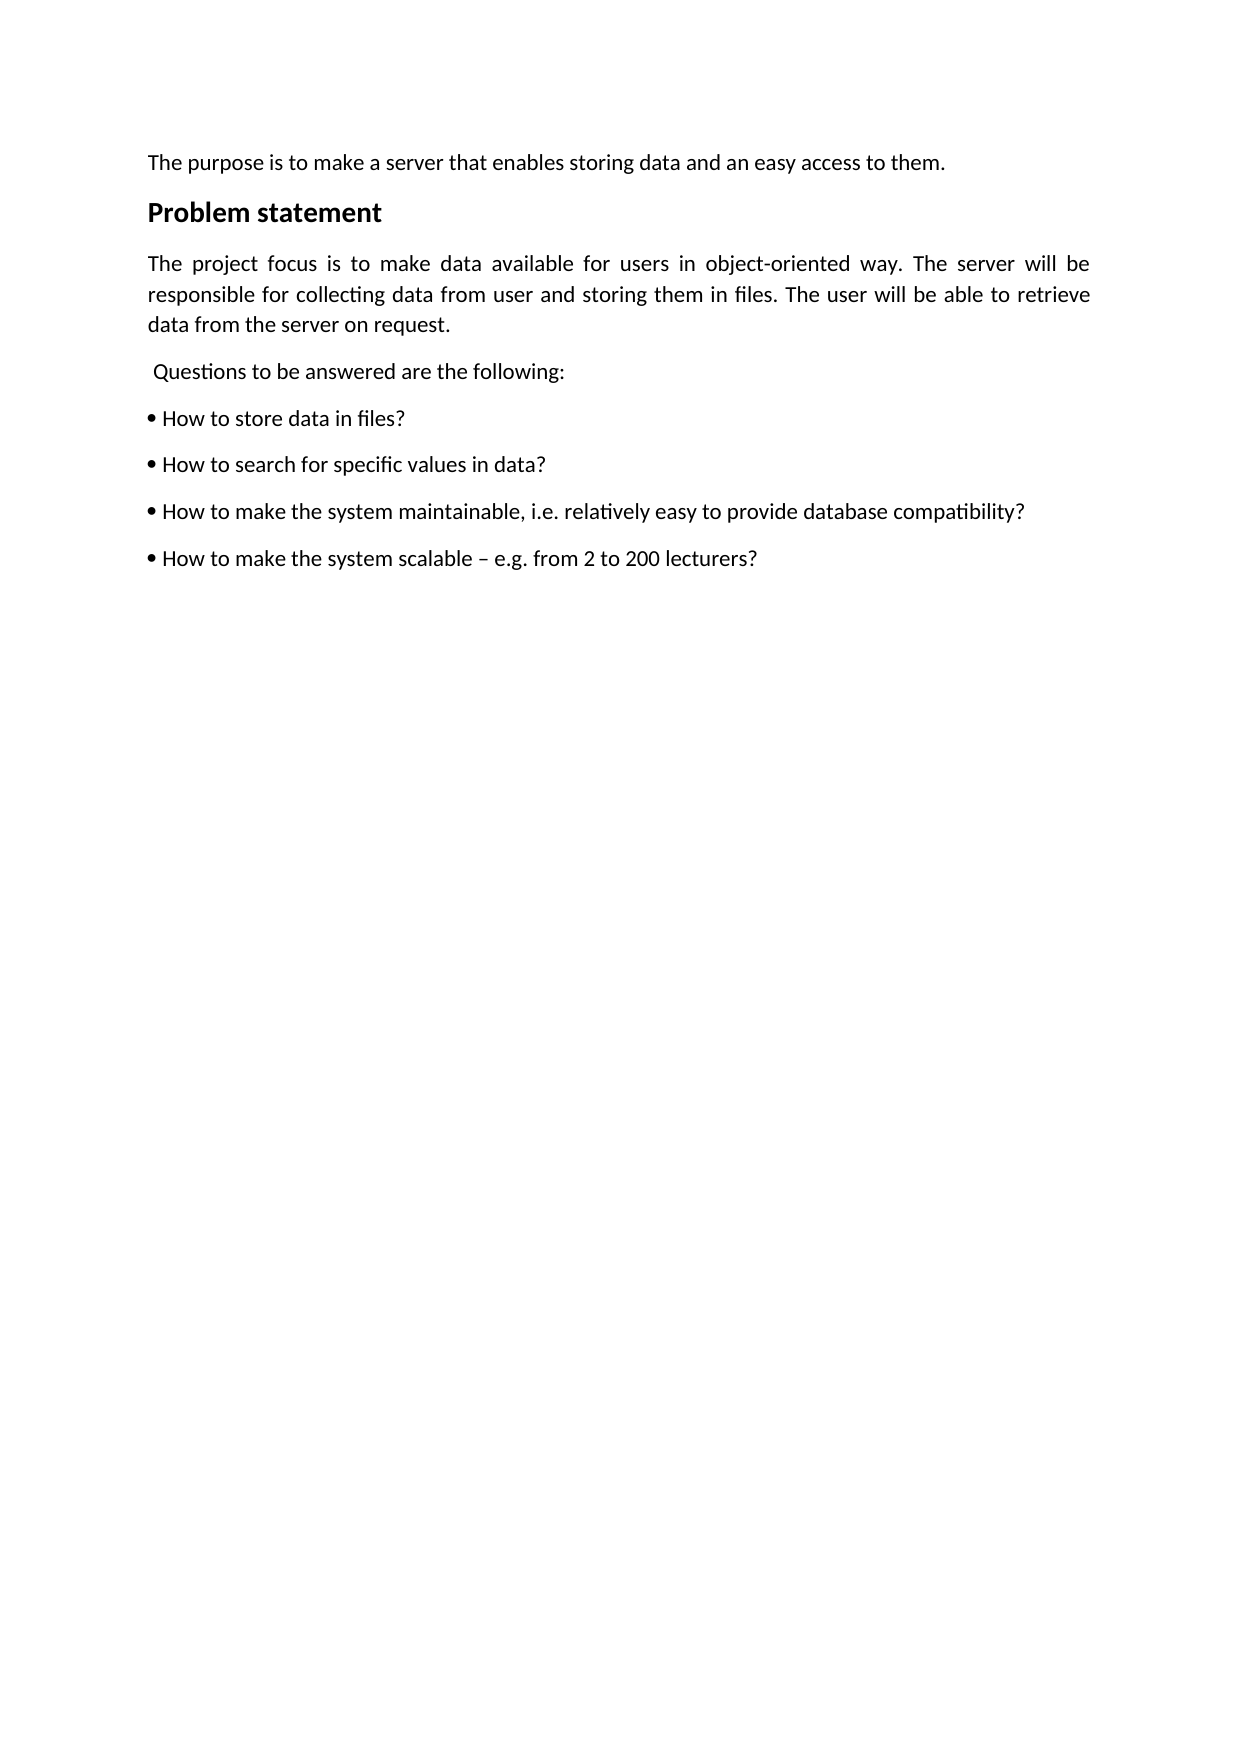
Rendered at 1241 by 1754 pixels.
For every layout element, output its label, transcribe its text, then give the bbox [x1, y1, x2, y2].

text How to make the system maintainable, i.e. relatively easy to provide database compatibility? [148, 497, 1093, 526]
text The purpose is to make a server that enables storing data and an easy access to them. [148, 148, 1093, 176]
text How to store data in files? [148, 404, 1093, 432]
text How to make the system scalable – e.g. from 2 to 200 lecturers? [148, 544, 1093, 572]
text The project focus is to make data available for users in object-oriented way. The server will be responsible for collecting data from user and storing them in files. The user will be able to retrieve data from the server on request. [148, 249, 1093, 338]
text How to search for specific values in data? [148, 451, 1093, 479]
text Problem statement [148, 194, 1093, 230]
text Questions to be answered are the following: [148, 357, 1093, 385]
